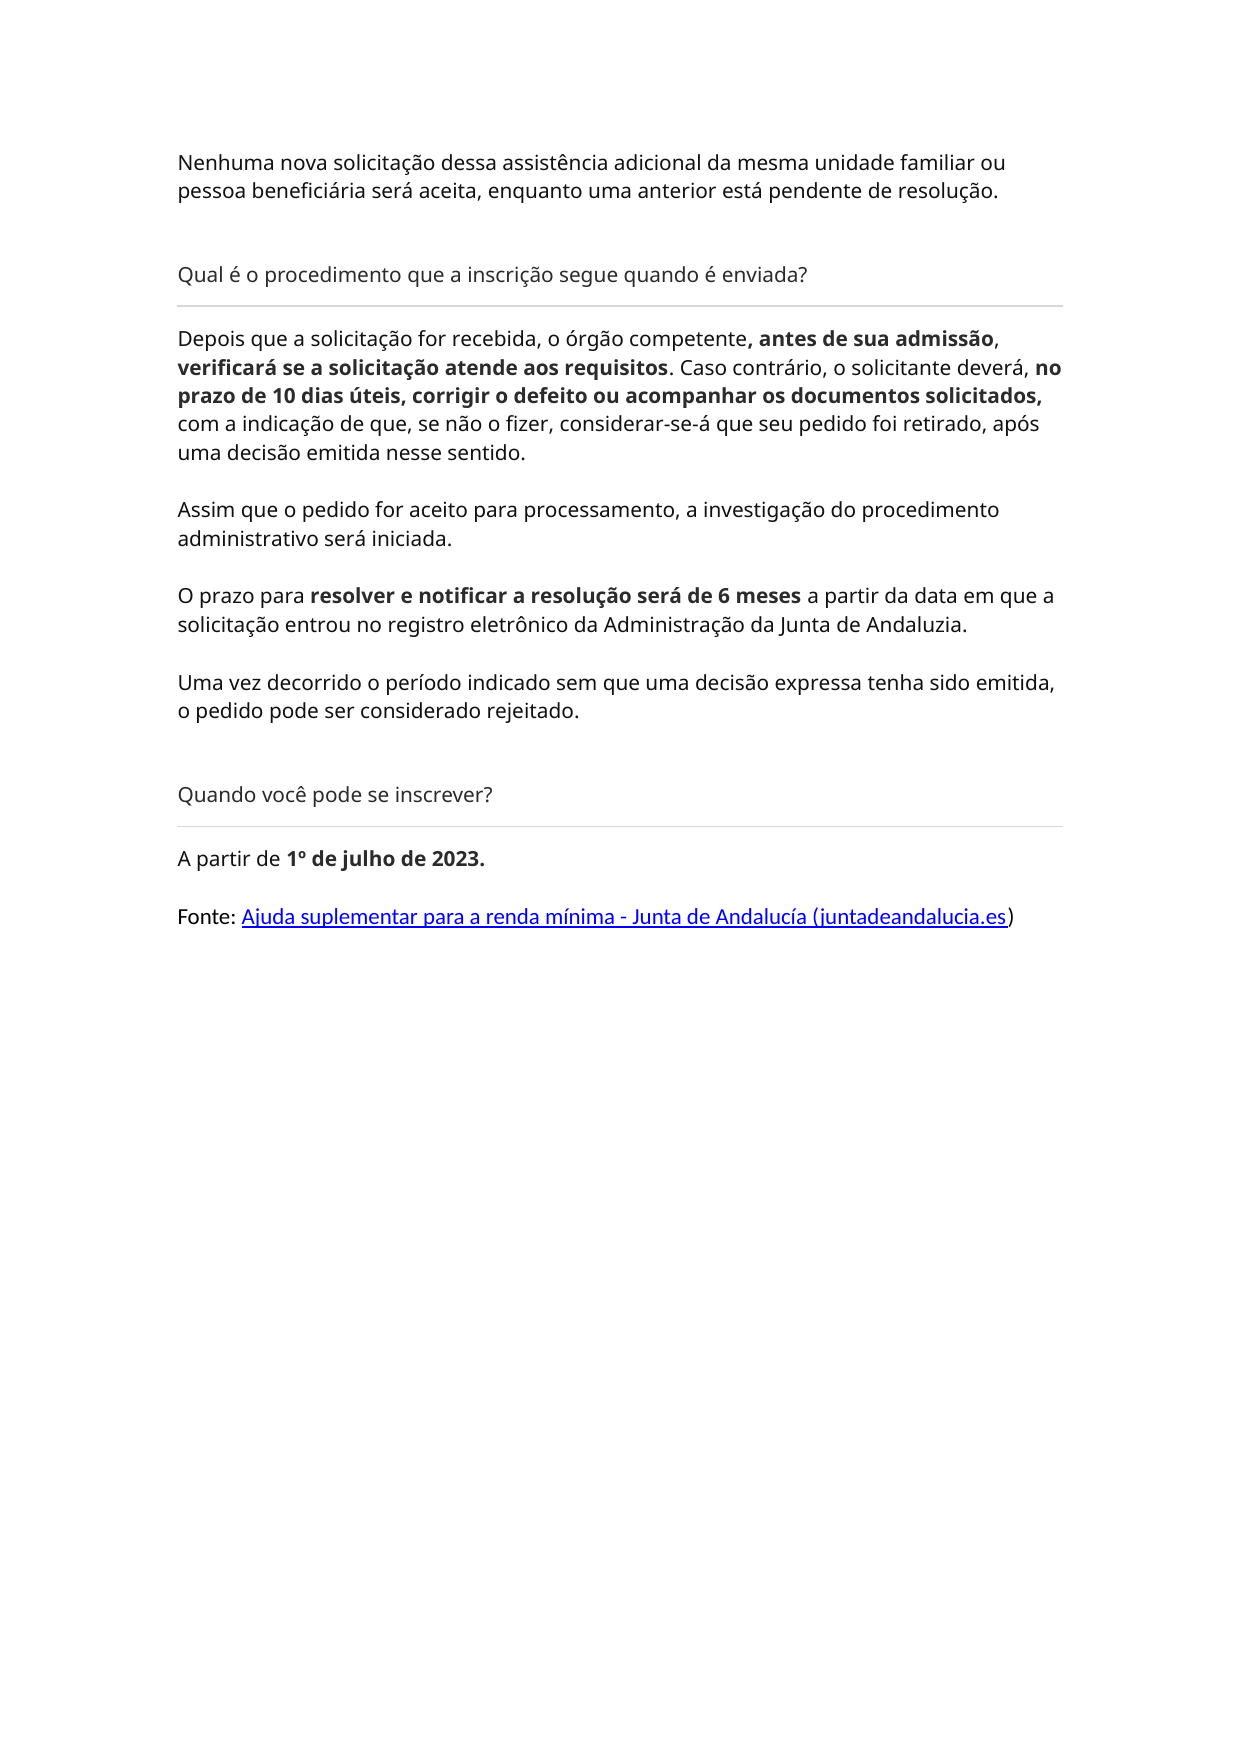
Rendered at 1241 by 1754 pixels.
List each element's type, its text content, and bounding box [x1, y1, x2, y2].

subtitle Qual é o procedimento que a inscrição segue quando é enviada? [177, 251, 1063, 305]
text A partir de 1º de julho de 2023. [177, 844, 1063, 873]
text Depois que a solicitação for recebida, o órgão competente, antes de sua admissão, verificará se a solicitação atende aos requisitos. Caso contrário, o solicitante deverá, no prazo de 10 dias úteis, corrigir o defeito ou acompanhar os documentos solicitados, com a indicação de que, se não o fizer, considerar-se-á que seu pedido foi retirado, após uma decisão emitida nesse sentido. [177, 324, 1063, 466]
text Nenhuma nova solicitação dessa assistência adicional da mesma unidade familiar ou pessoa beneficiária será aceita, enquanto uma anterior está pendente de resolução. [177, 148, 1063, 204]
text O prazo para resolver e notificar a resolução será de 6 meses a partir da data em que a solicitação entrou no registro eletrônico da Administração da Junta de Andaluzia. [177, 582, 1063, 638]
subtitle Quando você pode se inscrever? [177, 771, 1063, 826]
text Uma vez decorrido o período indicado sem que uma decisão expressa tenha sido emitida, o pedido pode ser considerado rejeitado. [177, 668, 1063, 724]
text Fonte: Ajuda suplementar para a renda mínima - Junta de Andalucía (juntadeandalucia.es) [177, 902, 1063, 930]
text Assim que o pedido for aceito para processamento, a investigação do procedimento administrativo será iniciada. [177, 496, 1063, 552]
